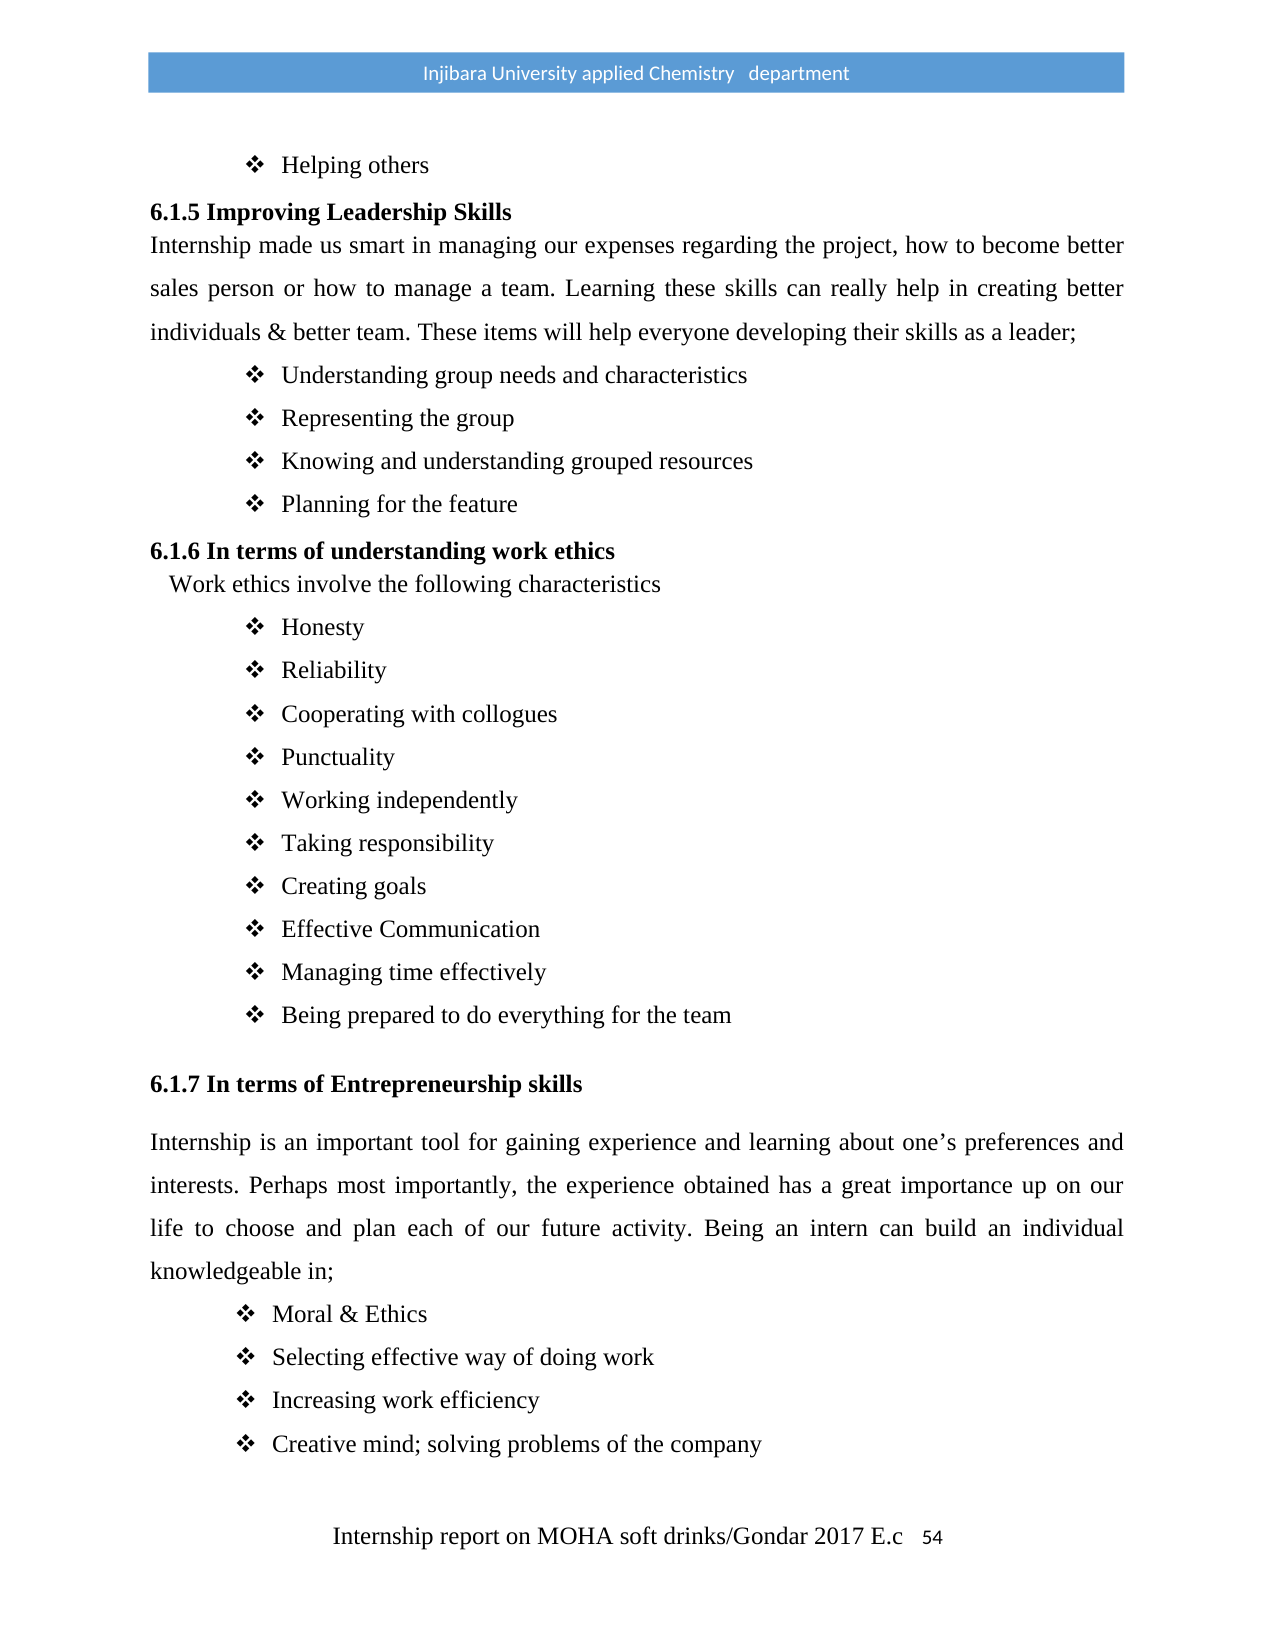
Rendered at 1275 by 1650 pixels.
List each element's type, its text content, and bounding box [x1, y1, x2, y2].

list Planning for the feature [244, 489, 1125, 518]
list Honesty [244, 612, 1125, 641]
list Managing time effectively [244, 957, 1125, 986]
list Being prepared to do everything for the team [244, 1001, 1125, 1029]
list Helping others [244, 150, 1125, 179]
subtitle 6.1.7 In terms of Entrepreneurship skills [150, 1069, 1125, 1097]
subtitle 6.1.5 Improving Leadership Skills [150, 197, 1125, 226]
list Representing the group [244, 403, 1125, 432]
subtitle 6.1.6 In terms of understanding work ethics [150, 536, 1125, 565]
list Cooperating with collogues [244, 699, 1125, 727]
list Taking responsibility [244, 828, 1125, 857]
list Selecting effective way of doing work [234, 1342, 1125, 1371]
list Creating goals [244, 871, 1125, 900]
list Moral & Ethics [234, 1299, 1125, 1328]
text Work ethics involve the following characteristics [150, 569, 1125, 598]
list Understanding group needs and characteristics [244, 360, 1125, 388]
list Reliability [244, 656, 1125, 684]
list Punctuality [244, 742, 1125, 771]
text Internship is an important tool for gaining experience and learning about one’s preferences and interests. Perhaps most importantly, the experience obtained has a great importance up on our life to choose and plan each of our future activity. Being an intern can build an individual knowledgeable in; [150, 1127, 1125, 1285]
list Increasing work efficiency [234, 1386, 1125, 1414]
list Working independently [244, 785, 1125, 814]
text Internship made us smart in managing our expenses regarding the project, how to become better sales person or how to manage a team. Learning these skills can really help in creating better individuals & better team. These items will help everyone developing their skills as a leader; [150, 230, 1125, 345]
list Knowing and understanding grouped resources [244, 446, 1125, 475]
list Creative mind; solving problems of the company [234, 1429, 1125, 1457]
list Effective Communication [244, 914, 1125, 943]
